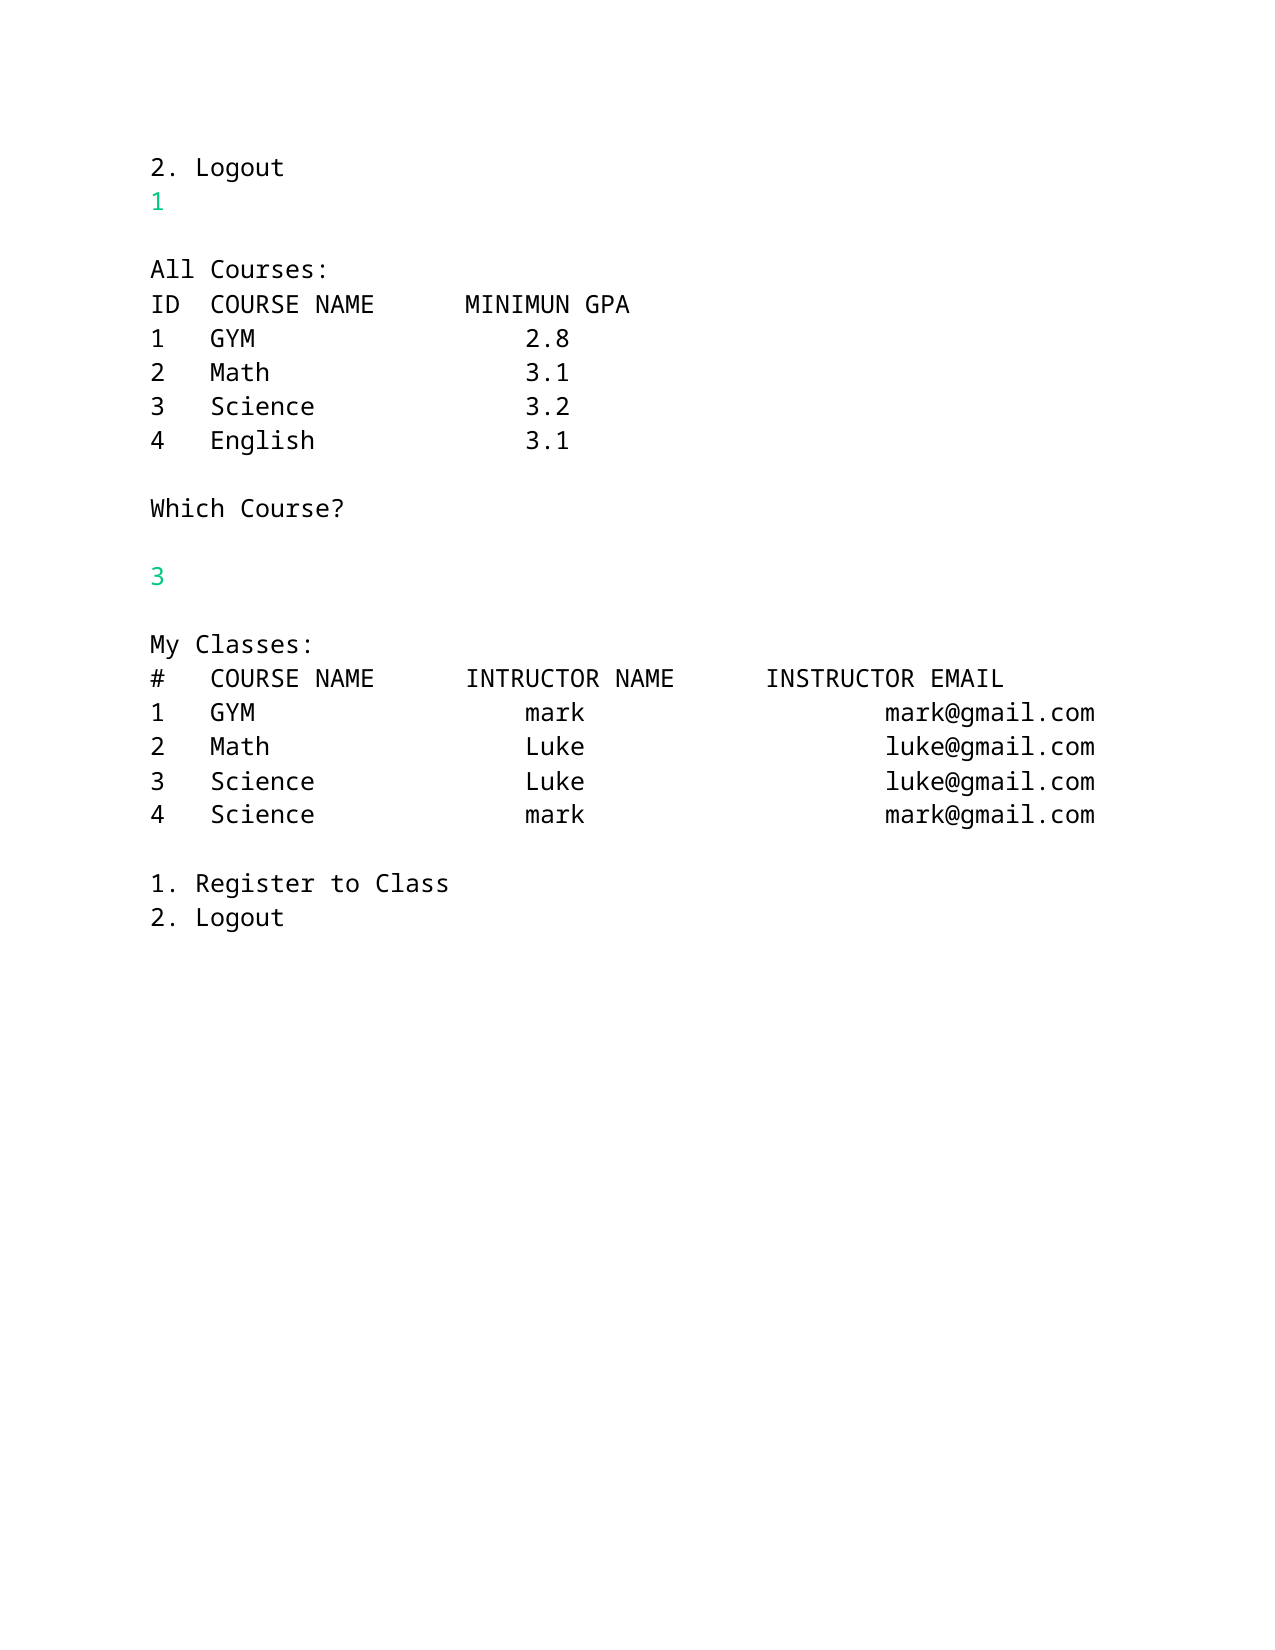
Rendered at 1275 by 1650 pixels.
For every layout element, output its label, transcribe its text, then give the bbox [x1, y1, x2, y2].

text 1 GYM 2.8 [150, 320, 1125, 354]
text 1 GYM mark mark@gmail.com [150, 695, 1125, 729]
text My Classes: [150, 627, 1125, 661]
text ID COURSE NAME MINIMUN GPA [150, 286, 1125, 320]
text 1. Register to Class [150, 865, 1125, 899]
text Which Course? [150, 491, 1125, 525]
text 2 Math Luke luke@gmail.com [150, 729, 1125, 763]
text 1 [150, 184, 1125, 218]
text 3 [150, 559, 1125, 593]
text 3 Science Luke luke@gmail.com [150, 763, 1125, 797]
text 3 Science 3.2 [150, 388, 1125, 422]
text 4 Science mark mark@gmail.com [150, 797, 1125, 831]
text All Courses: [150, 252, 1125, 286]
text 2. Logout [150, 150, 1125, 184]
text 4 English 3.1 [150, 422, 1125, 457]
text 2 Math 3.1 [150, 354, 1125, 388]
text # COURSE NAME INTRUCTOR NAME INSTRUCTOR EMAIL [150, 661, 1125, 695]
text 2. Logout [150, 899, 1125, 933]
